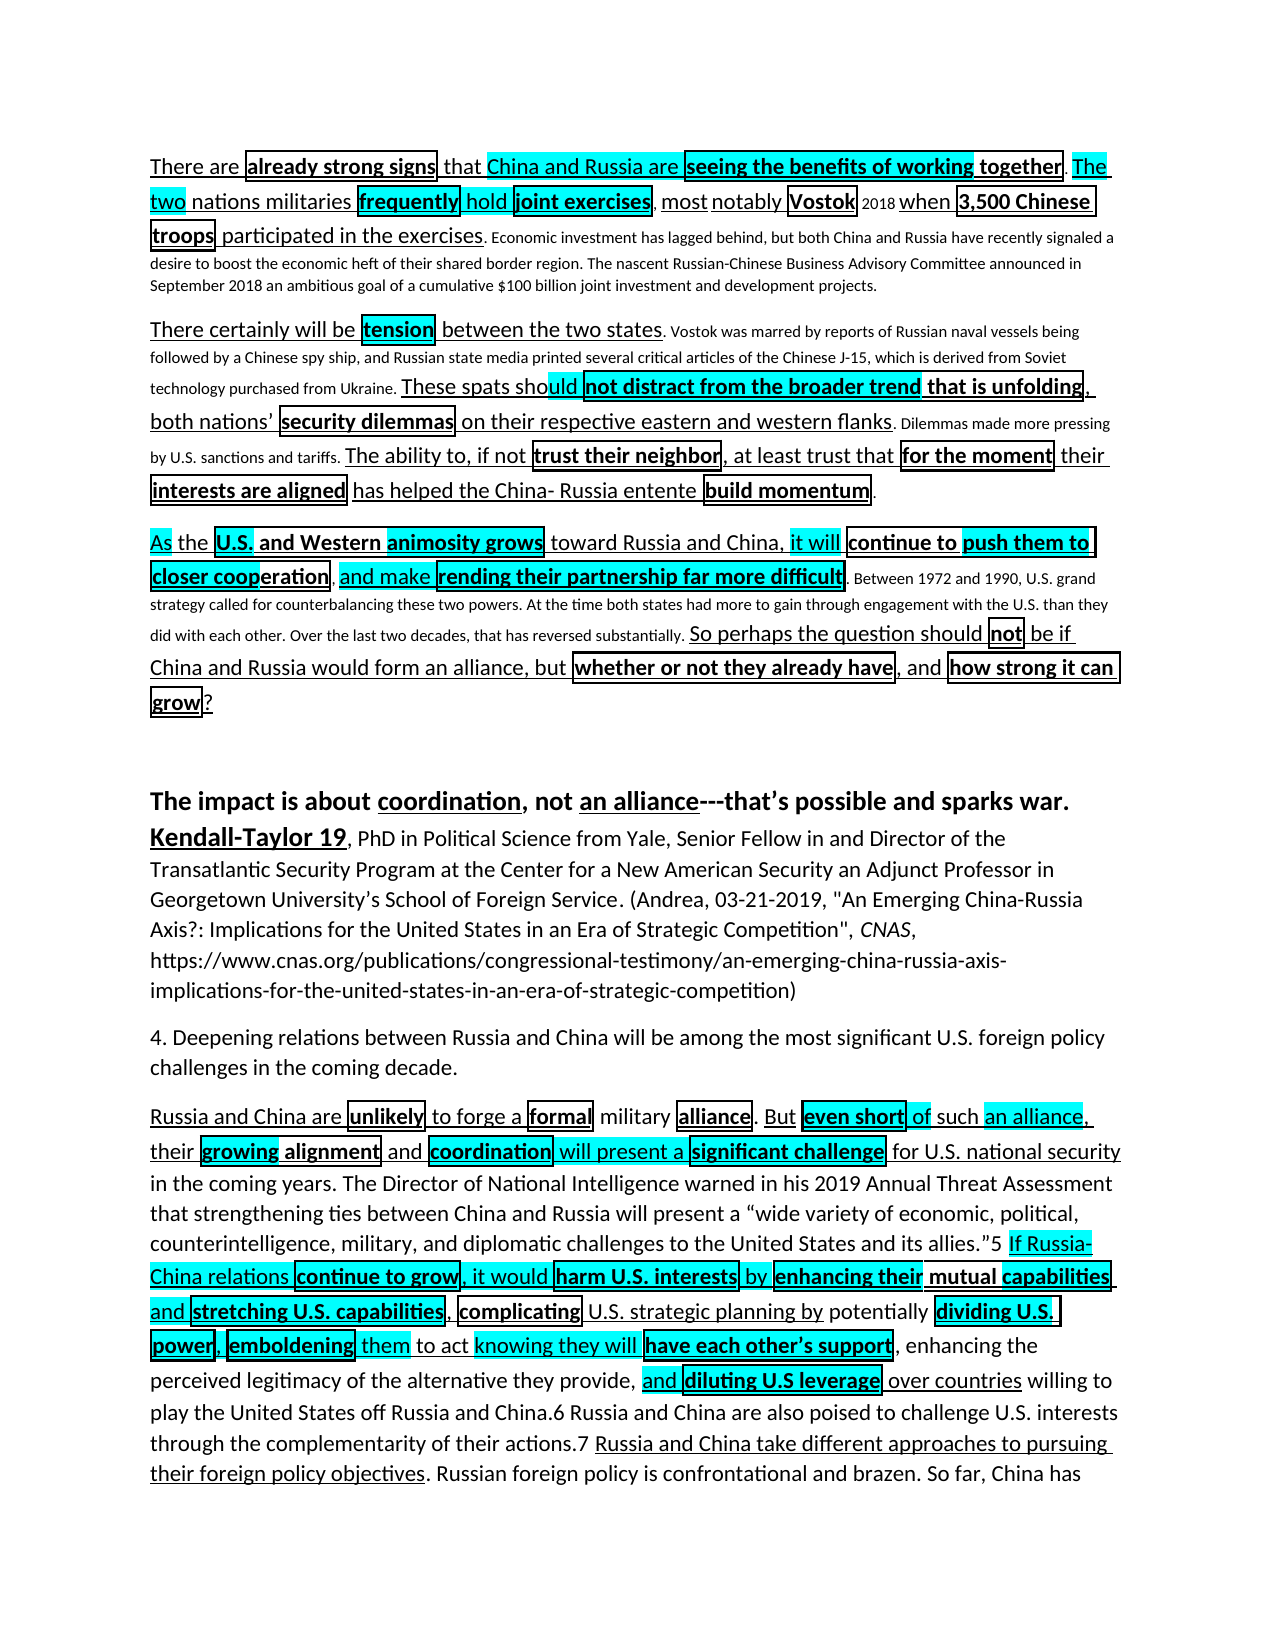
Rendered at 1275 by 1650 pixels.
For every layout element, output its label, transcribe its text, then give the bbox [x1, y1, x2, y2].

subtitle The impact is about coordination, not an alliance---that’s possible and sparks war. [150, 784, 1125, 817]
text Kendall-Taylor 19, PhD in Political Science from Yale, Senior Fellow in and Director of the Transatlantic Security Program at the Center for a New American Security an Adjunct Professor in Georgetown University’s School of Foreign Service. (Andrea, 03-21-2019, "An Emerging China-Russia Axis?: Implications for the United States in an Era of Strategic Competition", CNAS, https://www.cnas.org/publications/congressional-testimony/an-emerging-china-russia-axis-implications-for-the-united-states-in-an-era-of-strategic-competition) [150, 820, 1125, 1004]
text 4. Deepening relations between Russia and China will be among the most significant U.S. foreign policy challenges in the coming decade. [150, 1023, 1125, 1081]
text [150, 1100, 1125, 1487]
text As the U.S. and Western animosity grows toward Russia and China, it will continue to push them to closer cooperation, and make rending their partnership far more difficult. Between 1972 and 1990, U.S. grand strategy called for counterbalancing these two powers. At the time both states had more to gain through engagement with the U.S. than they did with each other. Over the last two decades, that has reversed substantially. So perhaps the question should not be if China and Russia would form an alliance, but whether or not they already have, and how strong it can grow? [150, 526, 1125, 718]
text There certainly will be tension between the two states. Vostok was marred by reports of Russian naval vessels being followed by a Chinese spy ship, and Russian state media printed several critical articles of the Chinese J-15, which is derived from Soviet technology purchased from Ukraine. These spats should not distract from the broader trend that is unfolding, both nations’ security dilemmas on their respective eastern and western flanks. Dilemmas made more pressing by U.S. sanctions and tariffs. The ability to, if not trust their neighbor, at least trust that for the moment their interests are aligned has helped the China- Russia entente build momentum. [150, 313, 1125, 506]
text There are already strong signs that China and Russia are seeing the benefits of working together. The two nations militaries frequently hold joint exercises, most notably Vostok 2018 when 3,500 Chinese troops participated in the exercises. Economic investment has lagged behind, but both China and Russia have recently signaled a desire to boost the economic heft of their shared border region. The nascent Russian-Chinese Business Advisory Committee announced in September 2018 an ambitious goal of a cumulative $100 billion joint investment and development projects. [150, 150, 1125, 295]
